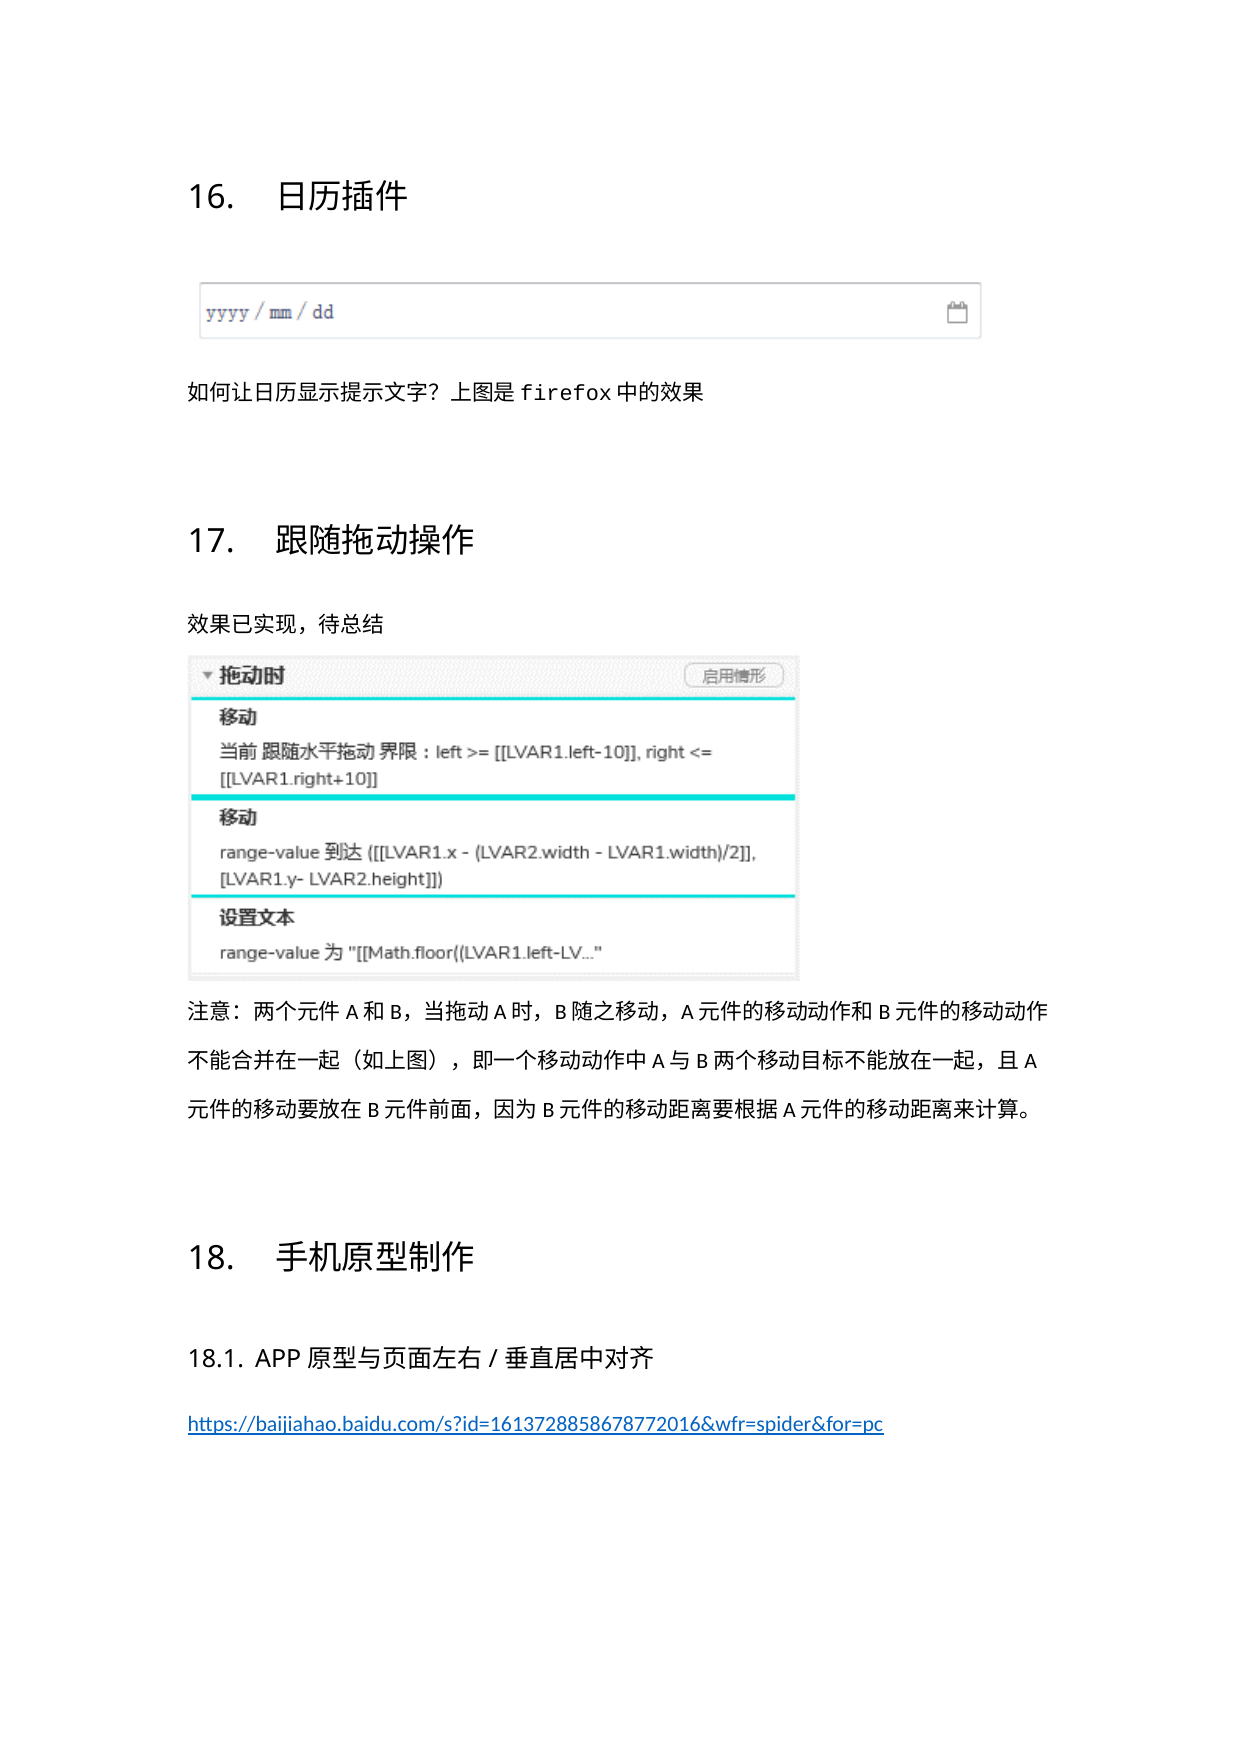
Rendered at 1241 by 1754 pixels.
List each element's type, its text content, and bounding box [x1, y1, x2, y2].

picture [187, 655, 800, 981]
text 注意：两个元件 A 和 B，当拖动A时，B 随之移动，A 元件的移动动作和 B 元件的移动动作不能合并在一起（如上图），即一个移动动作中 A 与 B 两个移动目标不能放在一起，且 A 元件的移动要放在 B 元件前面，因为 B 元件的移动距离要根据 A 元件的移动距离来计算。 [187, 994, 1053, 1124]
subtitle 手机原型制作 [187, 1223, 1053, 1288]
subtitle APP 原型与页面左右 / 垂直居中对齐 [187, 1324, 1053, 1389]
subtitle 跟随拖动操作 [187, 505, 1053, 570]
text https://baijiahao.baidu.com/s?id=1613728858678772016&wfr=spider&for=pc [187, 1408, 1053, 1440]
subtitle 日历插件 [187, 162, 1053, 227]
picture [187, 270, 996, 355]
text 如何让日历显示提示文字？上图是firefox中的效果 [187, 374, 1053, 407]
text 效果已实现，待总结 [187, 607, 1053, 639]
